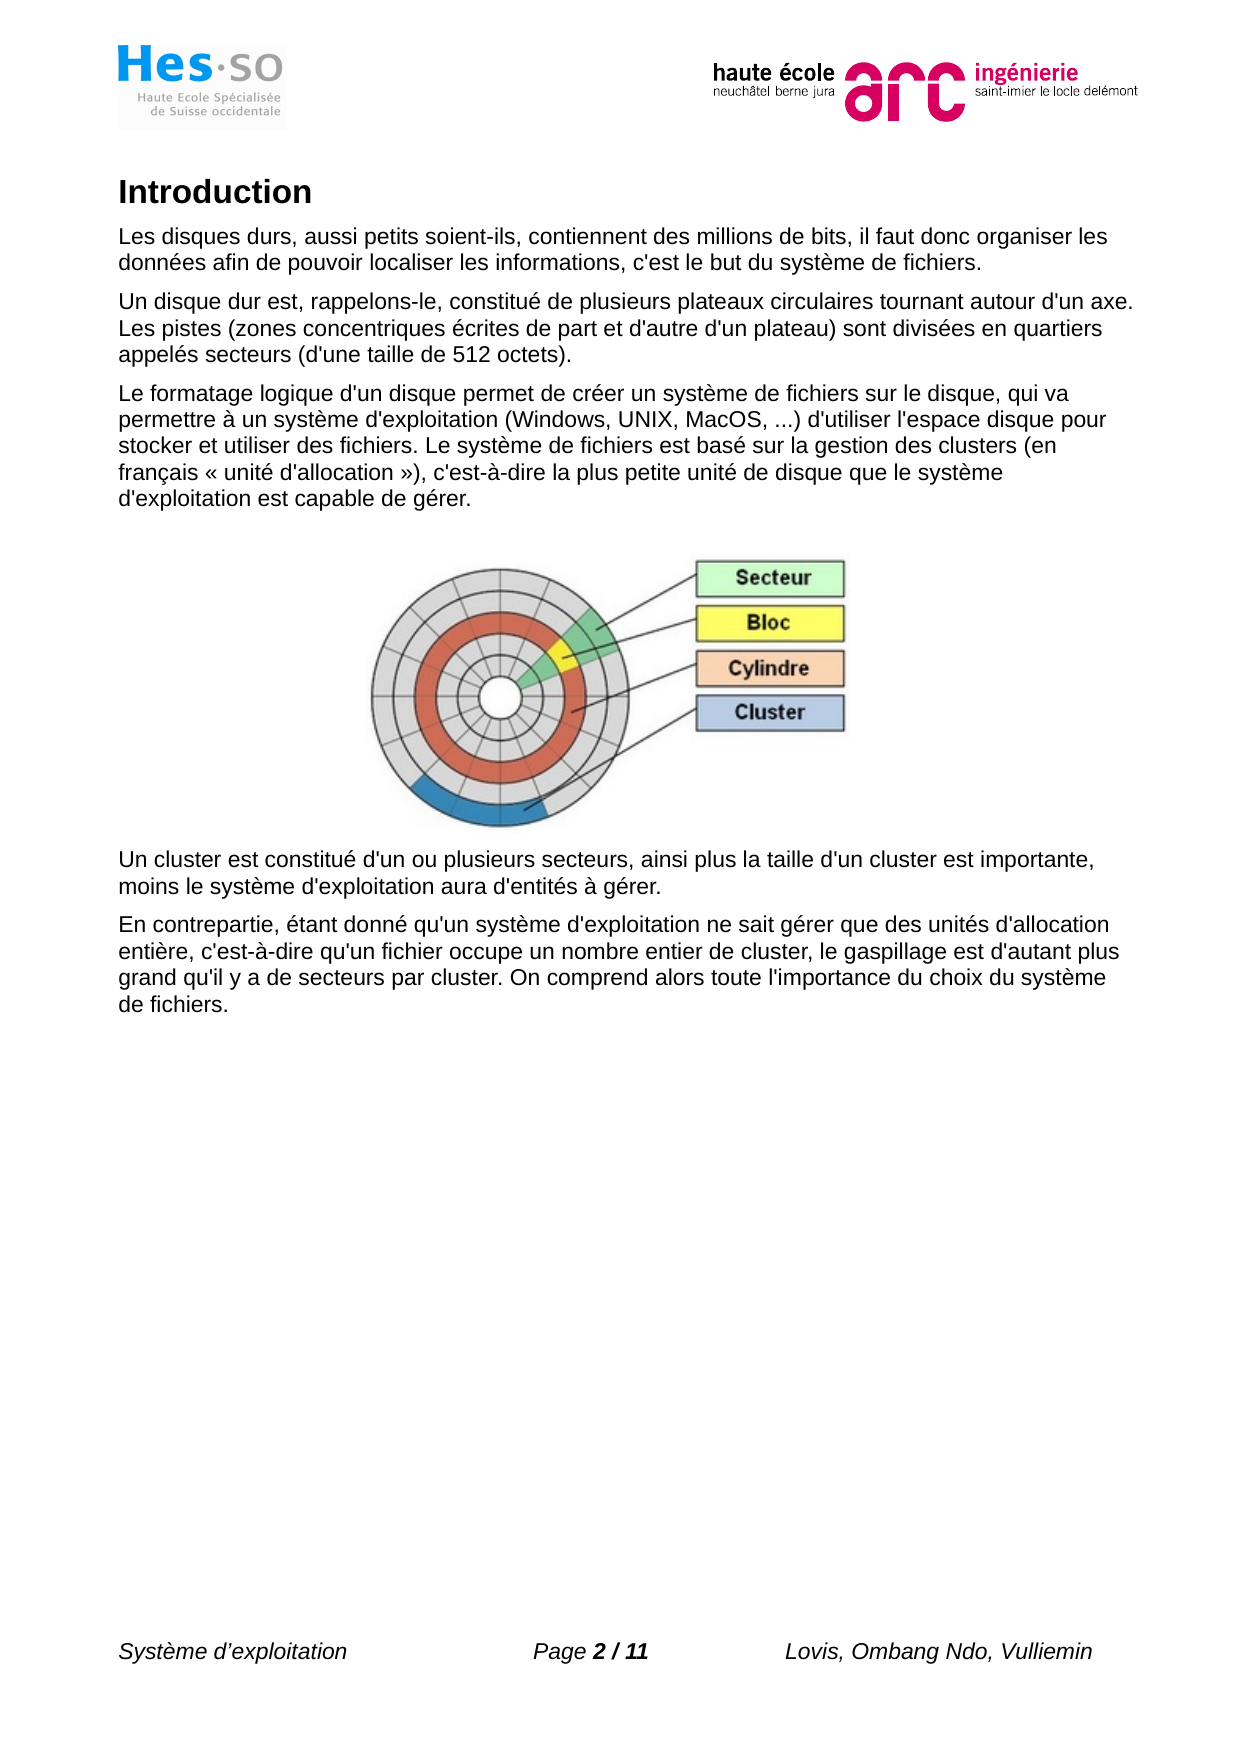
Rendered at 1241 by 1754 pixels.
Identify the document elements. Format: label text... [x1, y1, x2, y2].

text En contrepartie, étant donné qu'un système d'exploitation ne sait gérer que des unités d'allocation entière, c'est-à-dire qu'un fichier occupe un nombre entier de cluster, le gaspillage est d'autant plus grand qu'il y a de secteurs par cluster. On comprend alors toute l'importance du choix du système de fichiers. [118, 911, 1137, 1017]
subtitle Introduction [118, 172, 1137, 211]
picture [365, 552, 851, 834]
text Le formatage logique d'un disque permet de créer un système de fichiers sur le disque, qui va permettre à un système d'exploitation (Windows, UNIX, MacOS, ...) d'utiliser l'espace disque pour stocker et utiliser des fichiers. Le système de fichiers est basé sur la gestion des clusters (en français « unité d'allocation »), c'est-à-dire la plus petite unité de disque que le système d'exploitation est capable de gérer. [118, 380, 1137, 512]
picture [118, 45, 286, 130]
text Les disques durs, aussi petits soient-ils, contiennent des millions de bits, il faut donc organiser les données afin de pouvoir localiser les informations, c'est le but du système de fichiers. [118, 223, 1137, 276]
text Un disque dur est, rappelons-le, constitué de plusieurs plateaux circulaires tournant autour d'un axe. Les pistes (zones concentriques écrites de part et d'autre d'un plateau) sont divisées en quartiers appelés secteurs (d'une taille de 512 octets). [118, 288, 1137, 367]
